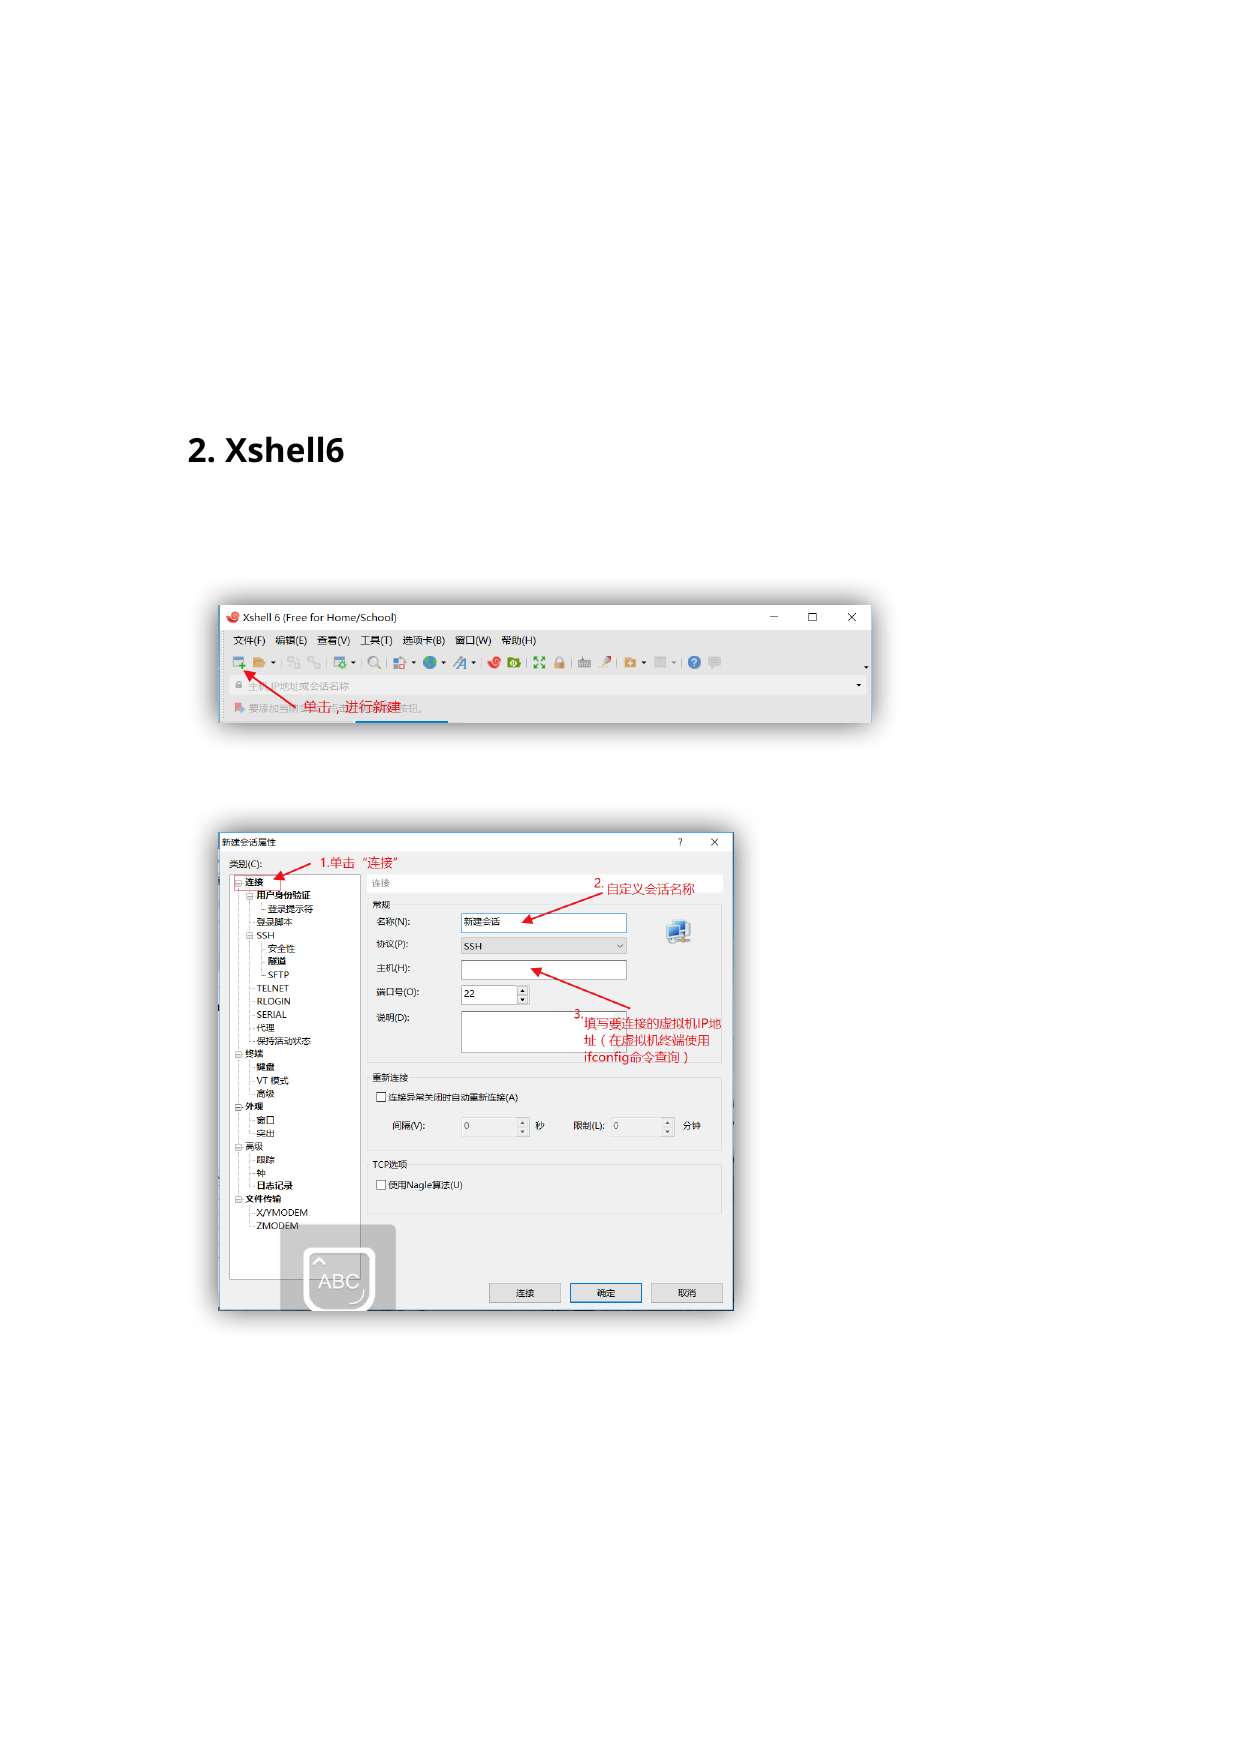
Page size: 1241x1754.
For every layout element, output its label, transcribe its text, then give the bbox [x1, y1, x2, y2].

subtitle Xshell6 [187, 417, 1053, 482]
picture [218, 605, 872, 723]
picture [218, 832, 734, 1311]
